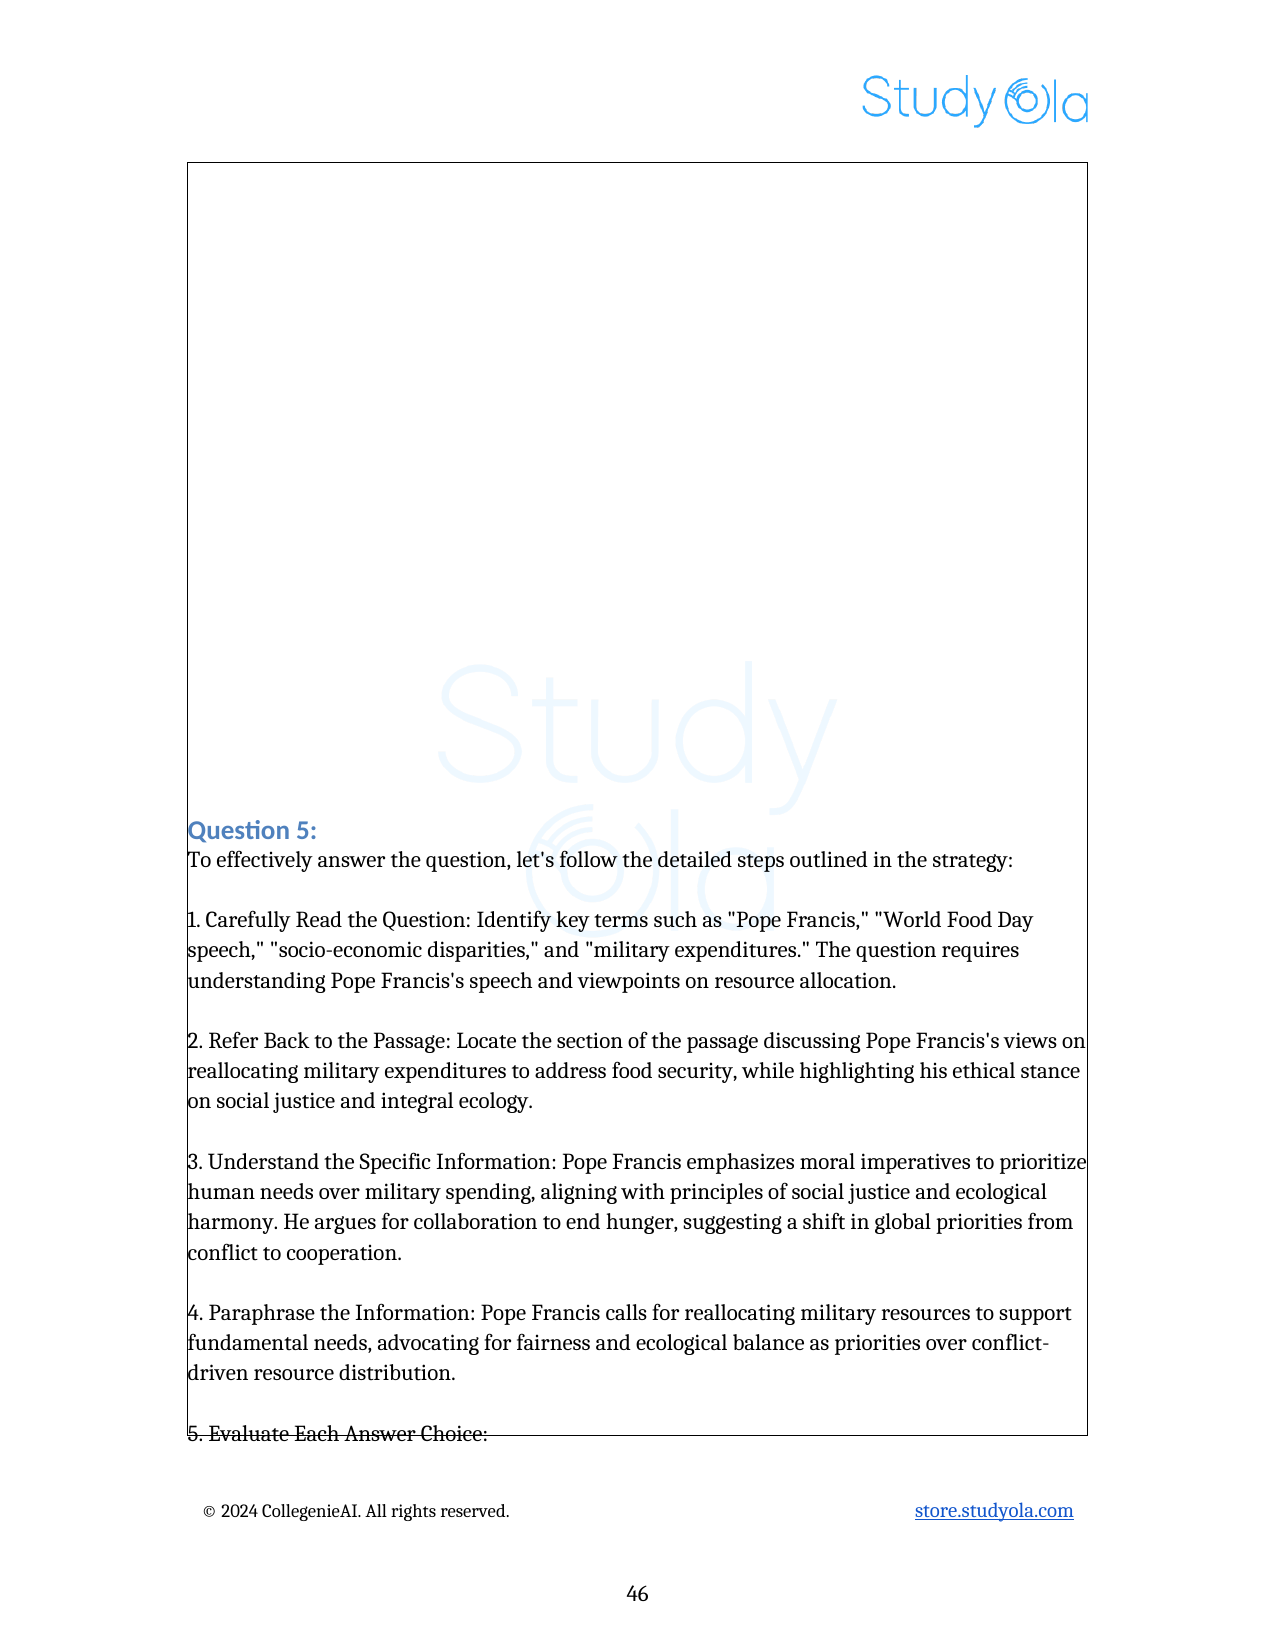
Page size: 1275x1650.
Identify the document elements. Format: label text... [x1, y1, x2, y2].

picture [862, 75, 1088, 128]
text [187, 847, 1087, 1447]
subtitle Question 5: [187, 813, 1087, 847]
picture [188, 163, 1087, 813]
